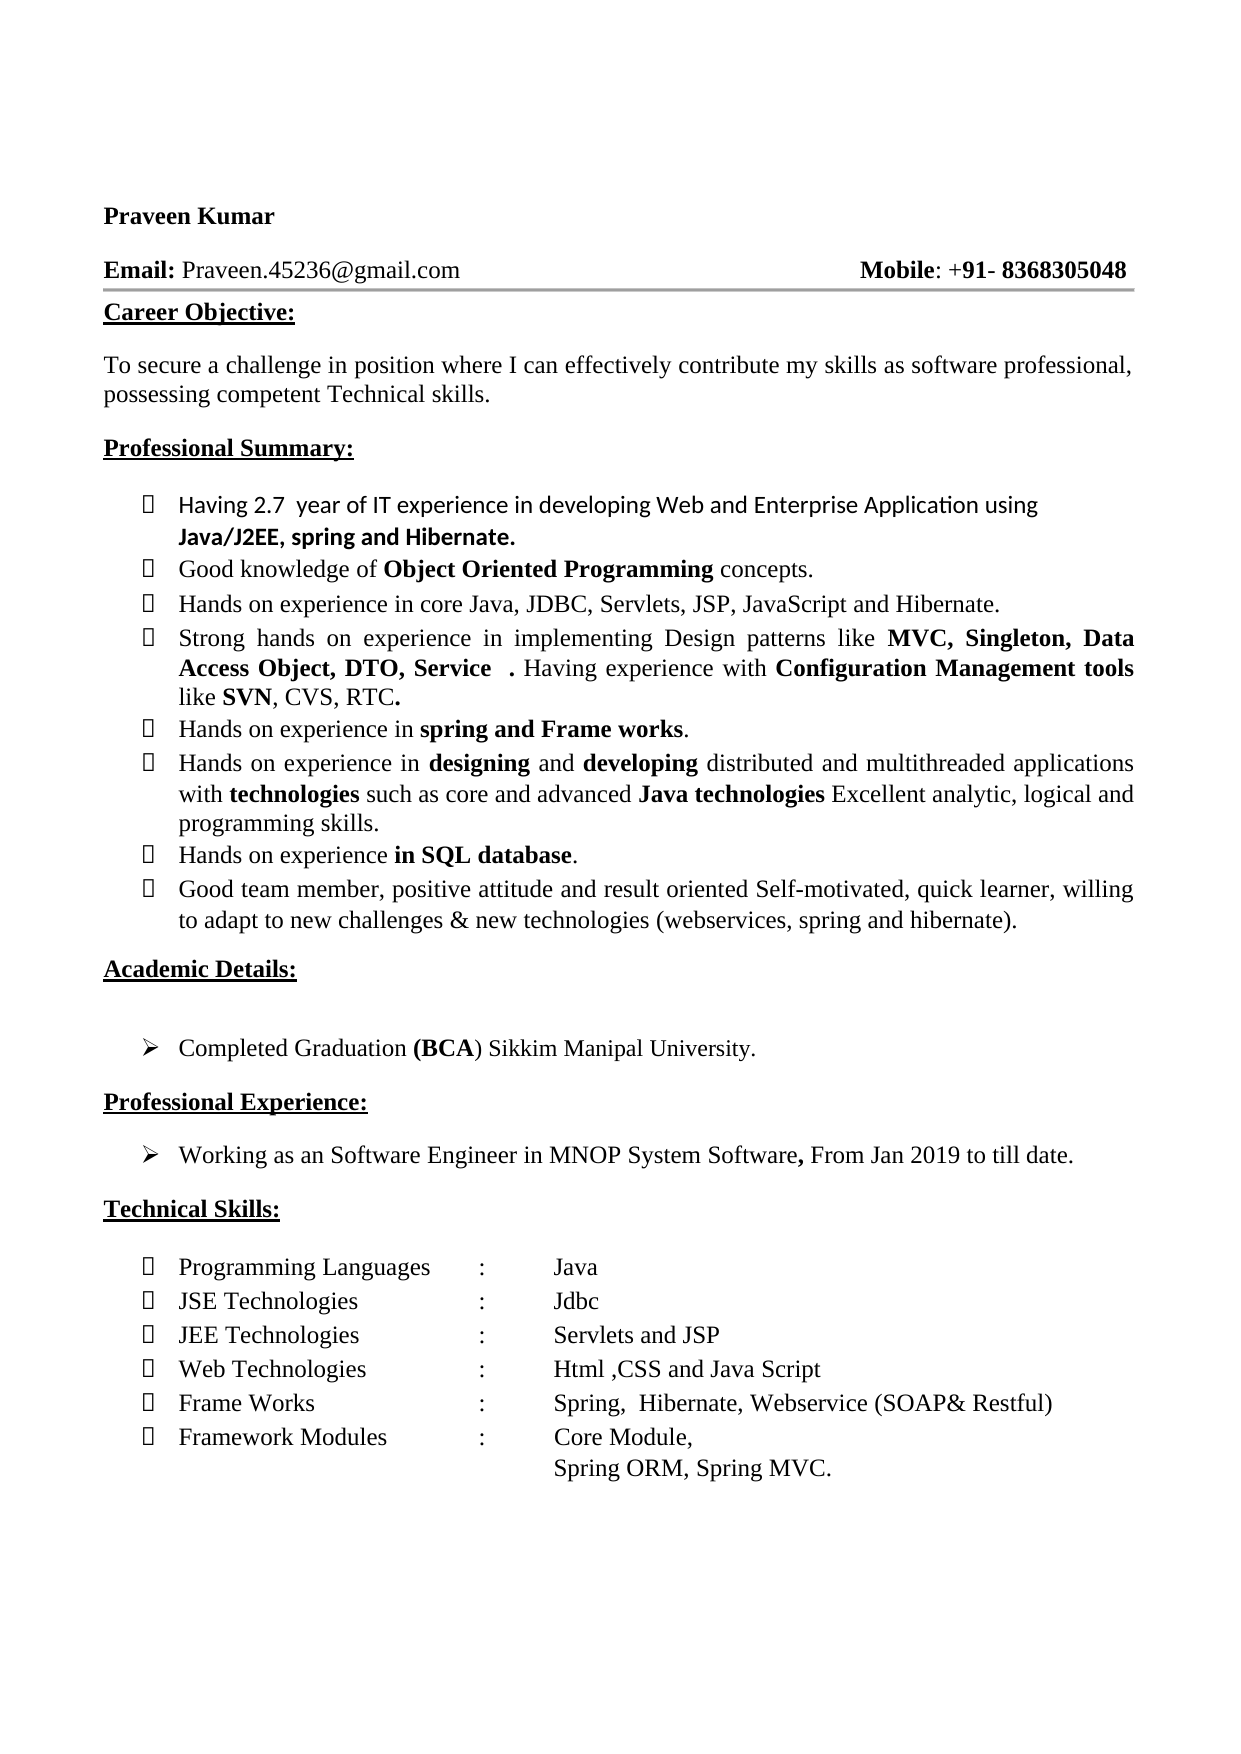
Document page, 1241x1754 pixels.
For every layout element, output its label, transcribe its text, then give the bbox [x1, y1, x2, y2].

list Hands on experience in core Java, JDBC, Servlets, JSP, JavaScript and Hibernate. [141, 585, 1146, 619]
list Good knowledge of Object Oriented Programming concepts. [141, 551, 1146, 585]
subtitle Professional Summary: [103, 433, 1146, 461]
list Framework Modules : Core Module, [141, 1419, 1146, 1453]
list Frame Works : Spring, Hibernate, Webservice (SOAP& Restful) [141, 1384, 1146, 1419]
subtitle Technical Skills: [103, 1194, 1146, 1223]
list Web Technologies : Html ,CSS and Java Script [141, 1351, 1146, 1384]
list Strong hands on experience in implementing Design patterns like MVC, Singleton, Data Access Object, DTO, Service . Having experience with Configuration Management tools like SVN, CVS, RTC. [141, 619, 1134, 711]
list Hands on experience in designing and developing distributed and multithreaded applications with technologies such as core and advanced Java technologies Excellent analytic, logical and programming skills. [141, 745, 1134, 836]
list Good team member, positive attitude and result oriented Self-motivated, quick learner, willing to adapt to new challenges & new technologies (webservices, spring and hibernate). [141, 871, 1134, 933]
subtitle Professional Experience: [103, 1087, 1146, 1115]
subtitle Praveen Kumar [103, 201, 1146, 230]
list Programming Languages : Java [141, 1248, 1146, 1282]
text Spring ORM, Spring MVC. [553, 1453, 1146, 1481]
list Hands on experience in SQL database. [141, 836, 1146, 871]
list Having 2.7 year of IT experience in developing Web and Enterprise Application using [141, 487, 1146, 521]
list Completed Graduation (BCA) Sikkim Manipal University. [141, 1033, 1146, 1062]
subtitle Java/J2EE, spring and Hibernate. [178, 521, 1146, 551]
list JSE Technologies : Jdbc [141, 1282, 1146, 1316]
list JEE Technologies : Servlets and JSP [141, 1316, 1146, 1351]
list Working as an Software Engineer in MNOP System Software, From Jan 2019 to till date. [141, 1141, 1146, 1169]
text To secure a challenge in position where I can effectively contribute my skills as software professional, possessing competent Technical skills. [103, 350, 1146, 408]
list Hands on experience in spring and Frame works. [141, 711, 1146, 745]
text Email: Praveen.45236@gmail.com Mobile: +91- 8368305048 Career Objective: [103, 255, 1127, 326]
subtitle Academic Details: [103, 954, 1146, 983]
